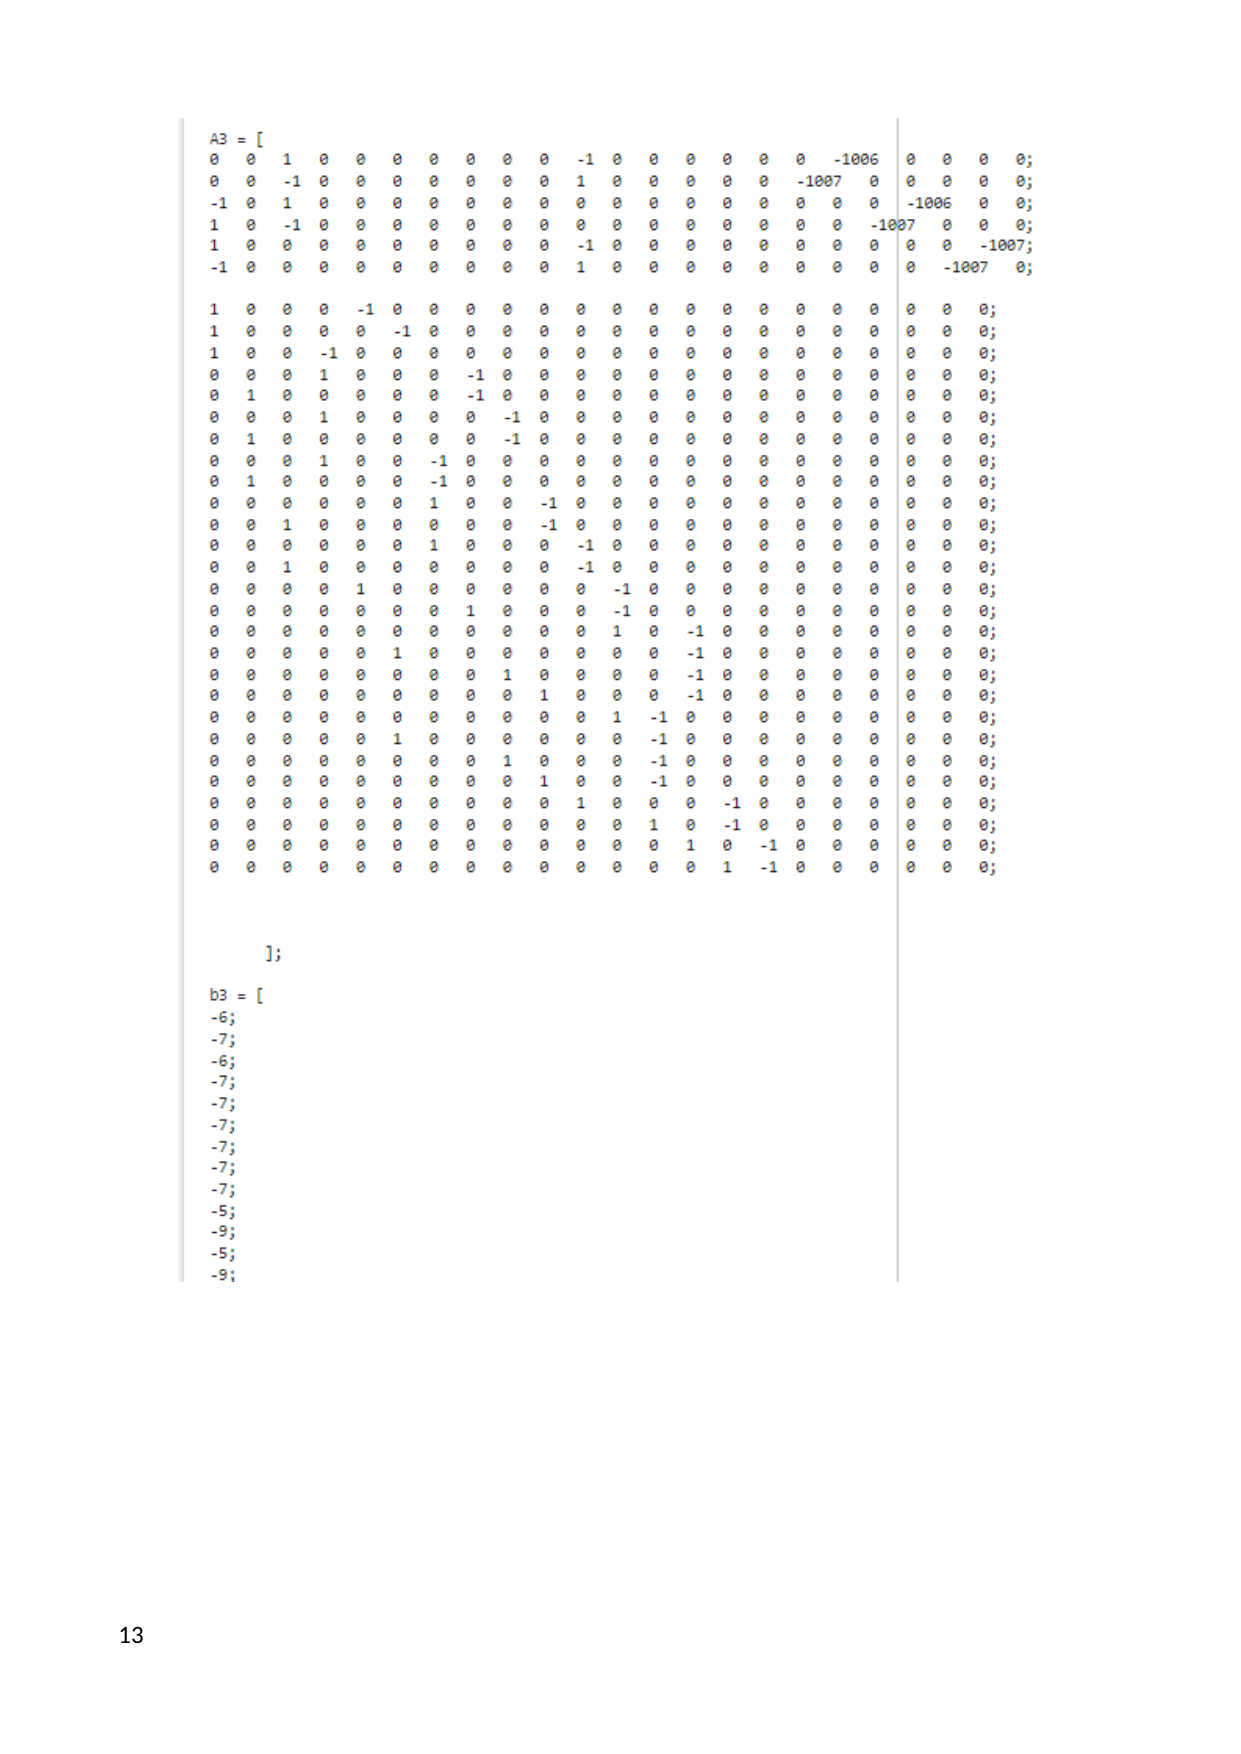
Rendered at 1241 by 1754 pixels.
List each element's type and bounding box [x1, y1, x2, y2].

picture [178, 118, 1063, 1282]
